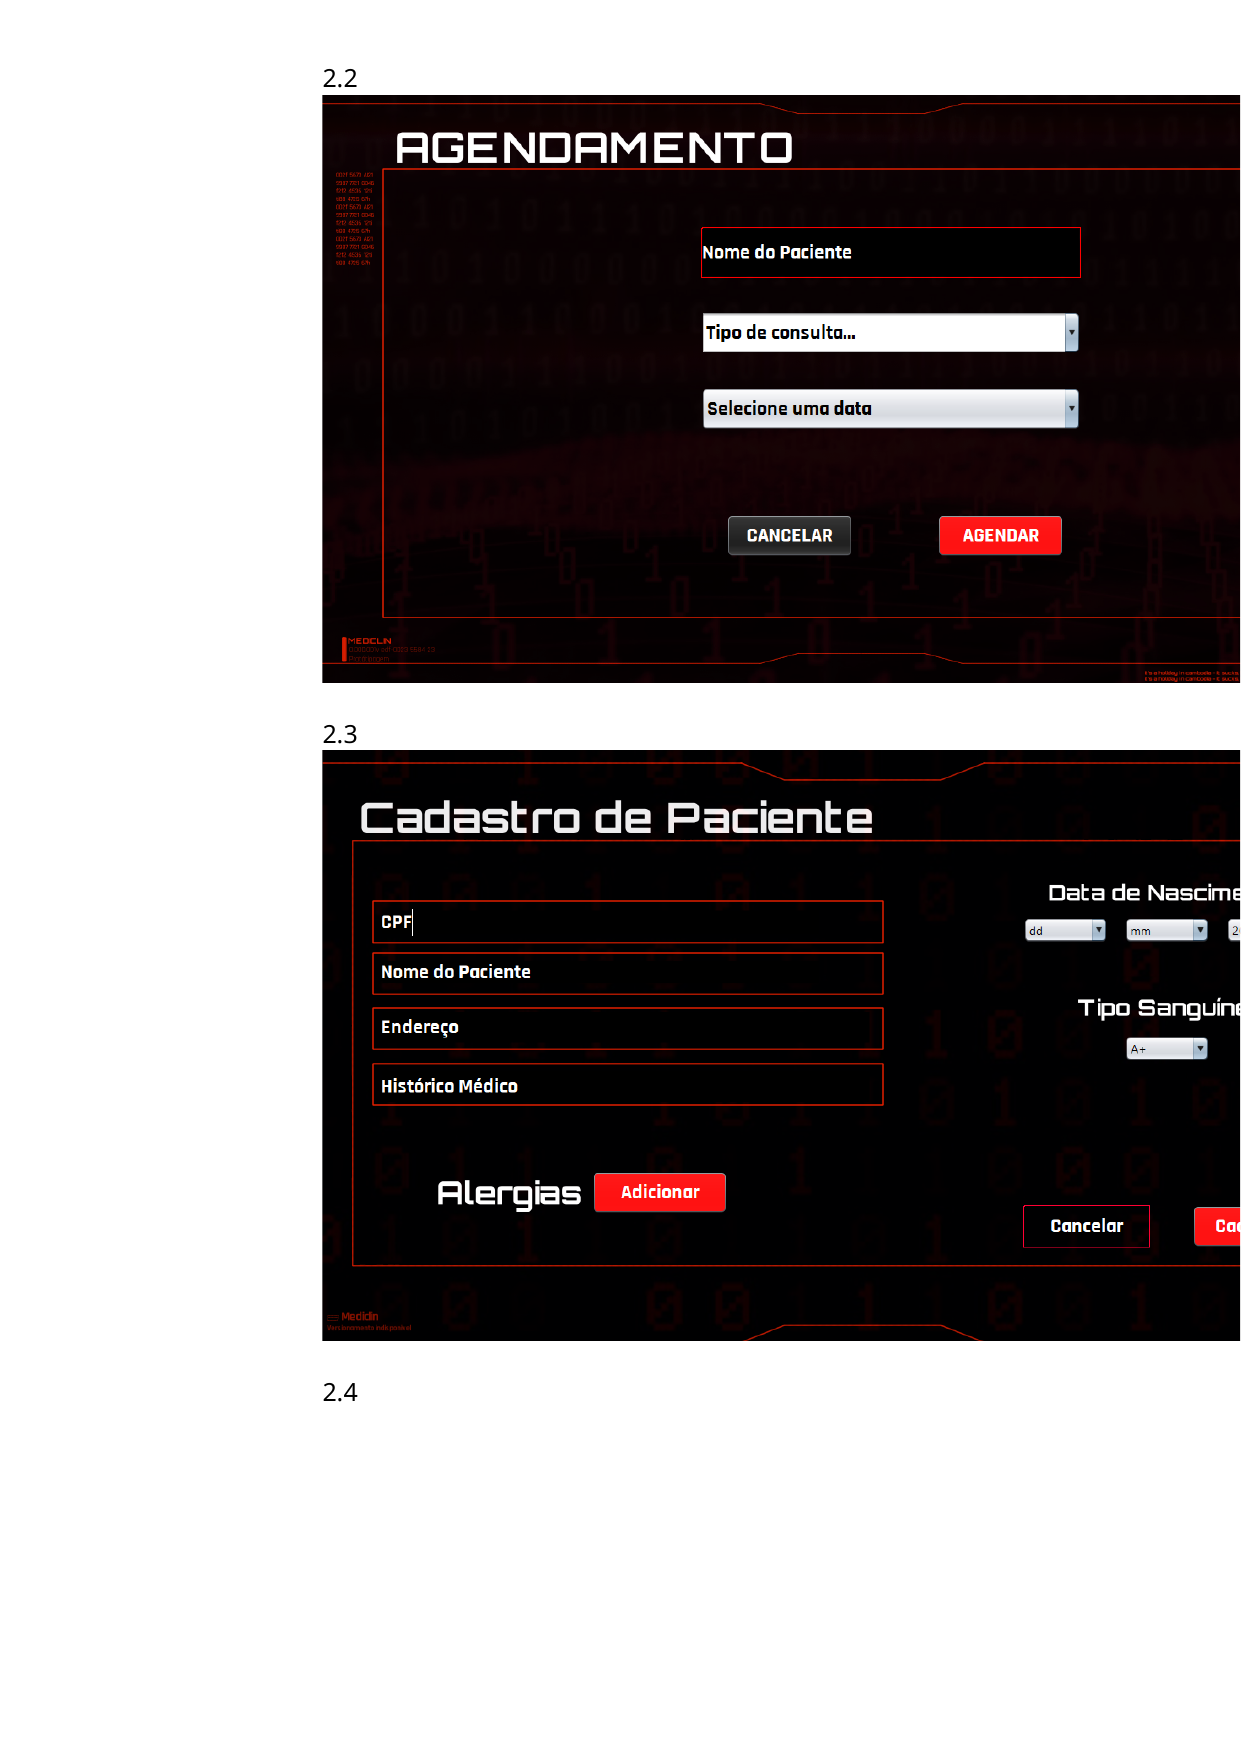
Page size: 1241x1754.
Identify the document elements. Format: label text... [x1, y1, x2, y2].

text 2.3 [322, 717, 1153, 750]
text 2.4 [322, 1374, 1153, 1408]
picture [322, 750, 1241, 1341]
picture [322, 95, 1241, 683]
text 2.2 [322, 61, 1153, 95]
